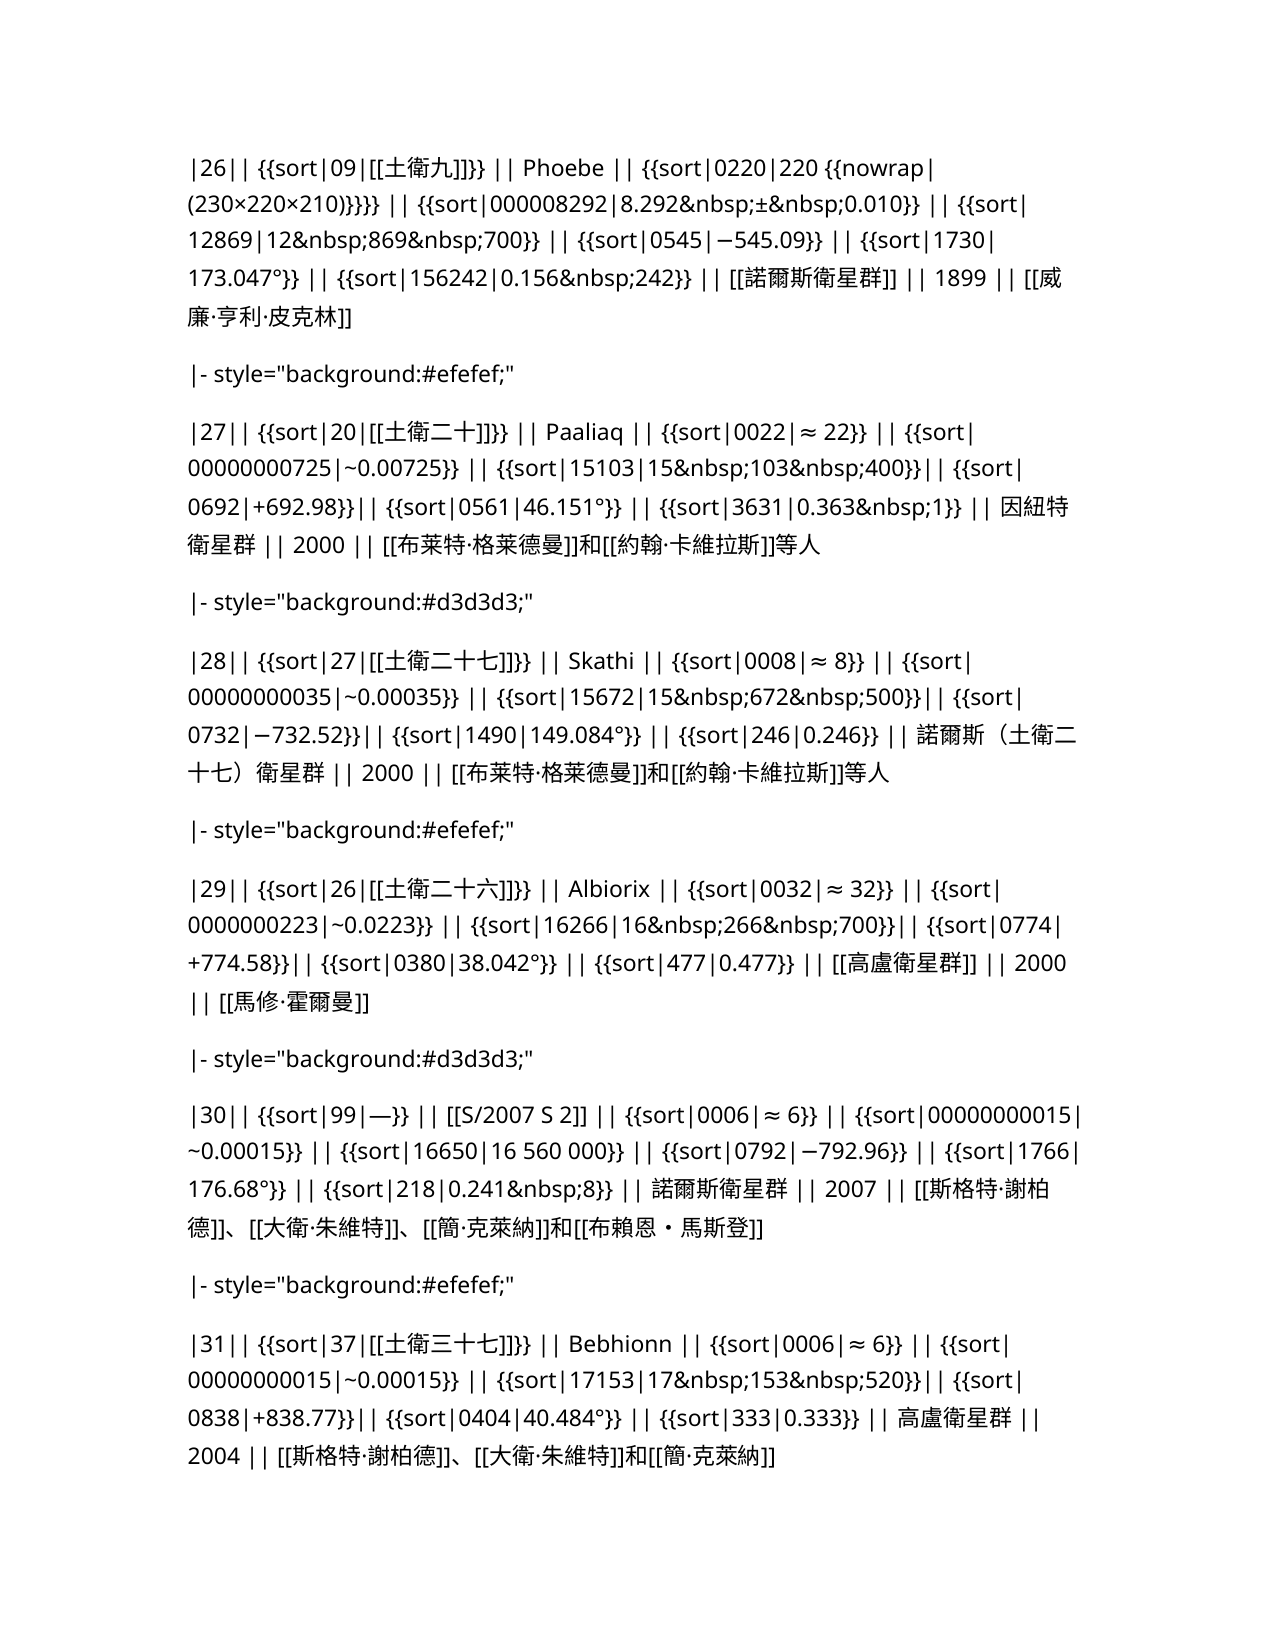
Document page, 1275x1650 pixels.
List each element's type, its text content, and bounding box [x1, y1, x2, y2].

text |30|| {{sort|99|—}} || [[S/2007 S 2]] || {{sort|0006|≈ 6}} || {{sort|00000000015|~0.00015}} || {{sort|16650|16 560 000}} || {{sort|0792|−792.96}} || {{sort|1766|176.68°}} || {{sort|218|0.241&nbsp;8}} || 諾爾斯衛星群 || 2007 || [[斯格特·謝柏德]]、[[大衛·朱維特]]、[[簡·克萊納]]和[[布賴恩‧馬斯登]] [187, 1099, 1087, 1243]
text |27|| {{sort|20|[[土衛二十]]}} || Paaliaq || {{sort|0022|≈ 22}} || {{sort|00000000725|~0.00725}} || {{sort|15103|15&nbsp;103&nbsp;400}}|| {{sort|0692|+692.98}}|| {{sort|0561|46.151°}} || {{sort|3631|0.363&nbsp;1}} || 因紐特衛星群 || 2000 || [[布莱特·格莱德曼]]和[[約翰·卡維拉斯]]等人 [187, 414, 1087, 560]
text |- style="background:#efefef;" [187, 814, 1087, 845]
text |- style="background:#efefef;" [187, 1269, 1087, 1300]
text |26|| {{sort|09|[[土衛九]]}} || Phoebe || {{sort|0220|220 {{nowrap|(230×220×210)}}}} || {{sort|000008292|8.292&nbsp;±&nbsp;0.010}} || {{sort|12869|12&nbsp;869&nbsp;700}} || {{sort|0545|−545.09}} || {{sort|1730|173.047°}} || {{sort|156242|0.156&nbsp;242}} || [[諾爾斯衛星群]] || 1899 || [[威廉·亨利·皮克林]] [187, 150, 1087, 332]
text |- style="background:#d3d3d3;" [187, 1042, 1087, 1074]
text |- style="background:#d3d3d3;" [187, 586, 1087, 617]
text |31|| {{sort|37|[[土衛三十七]]}} || Bebhionn || {{sort|0006|≈ 6}} || {{sort|00000000015|~0.00015}} || {{sort|17153|17&nbsp;153&nbsp;520}}|| {{sort|0838|+838.77}}|| {{sort|0404|40.484°}} || {{sort|333|0.333}} || 高盧衛星群 || 2004 || [[斯格特·謝柏德]]、[[大衛·朱維特]]和[[簡·克萊納]] [187, 1326, 1087, 1471]
text |- style="background:#efefef;" [187, 357, 1087, 389]
text |28|| {{sort|27|[[土衛二十七]]}} || Skathi || {{sort|0008|≈ 8}} || {{sort|00000000035|~0.00035}} || {{sort|15672|15&nbsp;672&nbsp;500}}|| {{sort|0732|−732.52}}|| {{sort|1490|149.084°}} || {{sort|246|0.246}} || 諾爾斯（土衛二十七）衛星群 || 2000 || [[布莱特·格莱德曼]]和[[約翰·卡維拉斯]]等人 [187, 643, 1087, 788]
text |29|| {{sort|26|[[土衛二十六]]}} || Albiorix || {{sort|0032|≈ 32}} || {{sort|0000000223|~0.0223}} || {{sort|16266|16&nbsp;266&nbsp;700}}|| {{sort|0774|+774.58}}|| {{sort|0380|38.042°}} || {{sort|477|0.477}} || [[高盧衛星群]] || 2000 || [[馬修·霍爾曼]] [187, 871, 1087, 1017]
